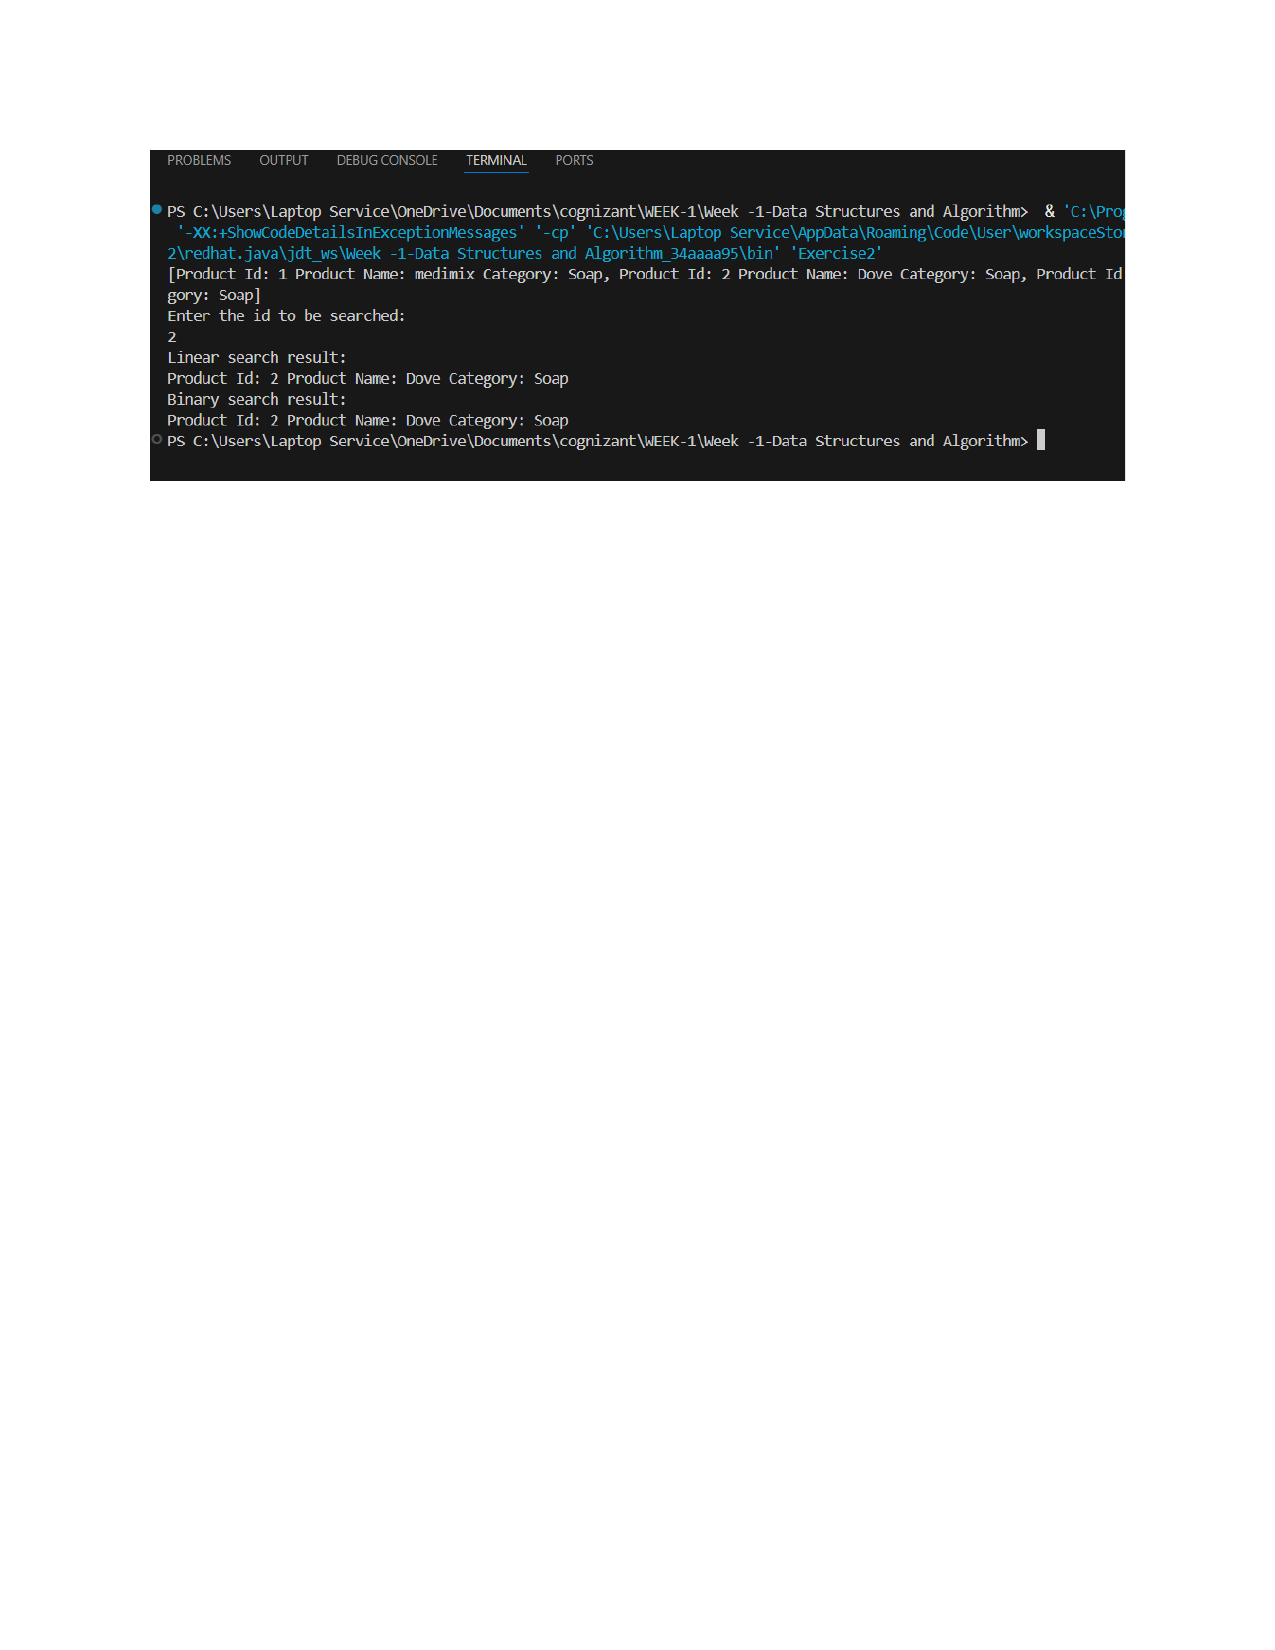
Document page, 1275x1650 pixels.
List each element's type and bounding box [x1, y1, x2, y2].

picture [150, 150, 1125, 481]
